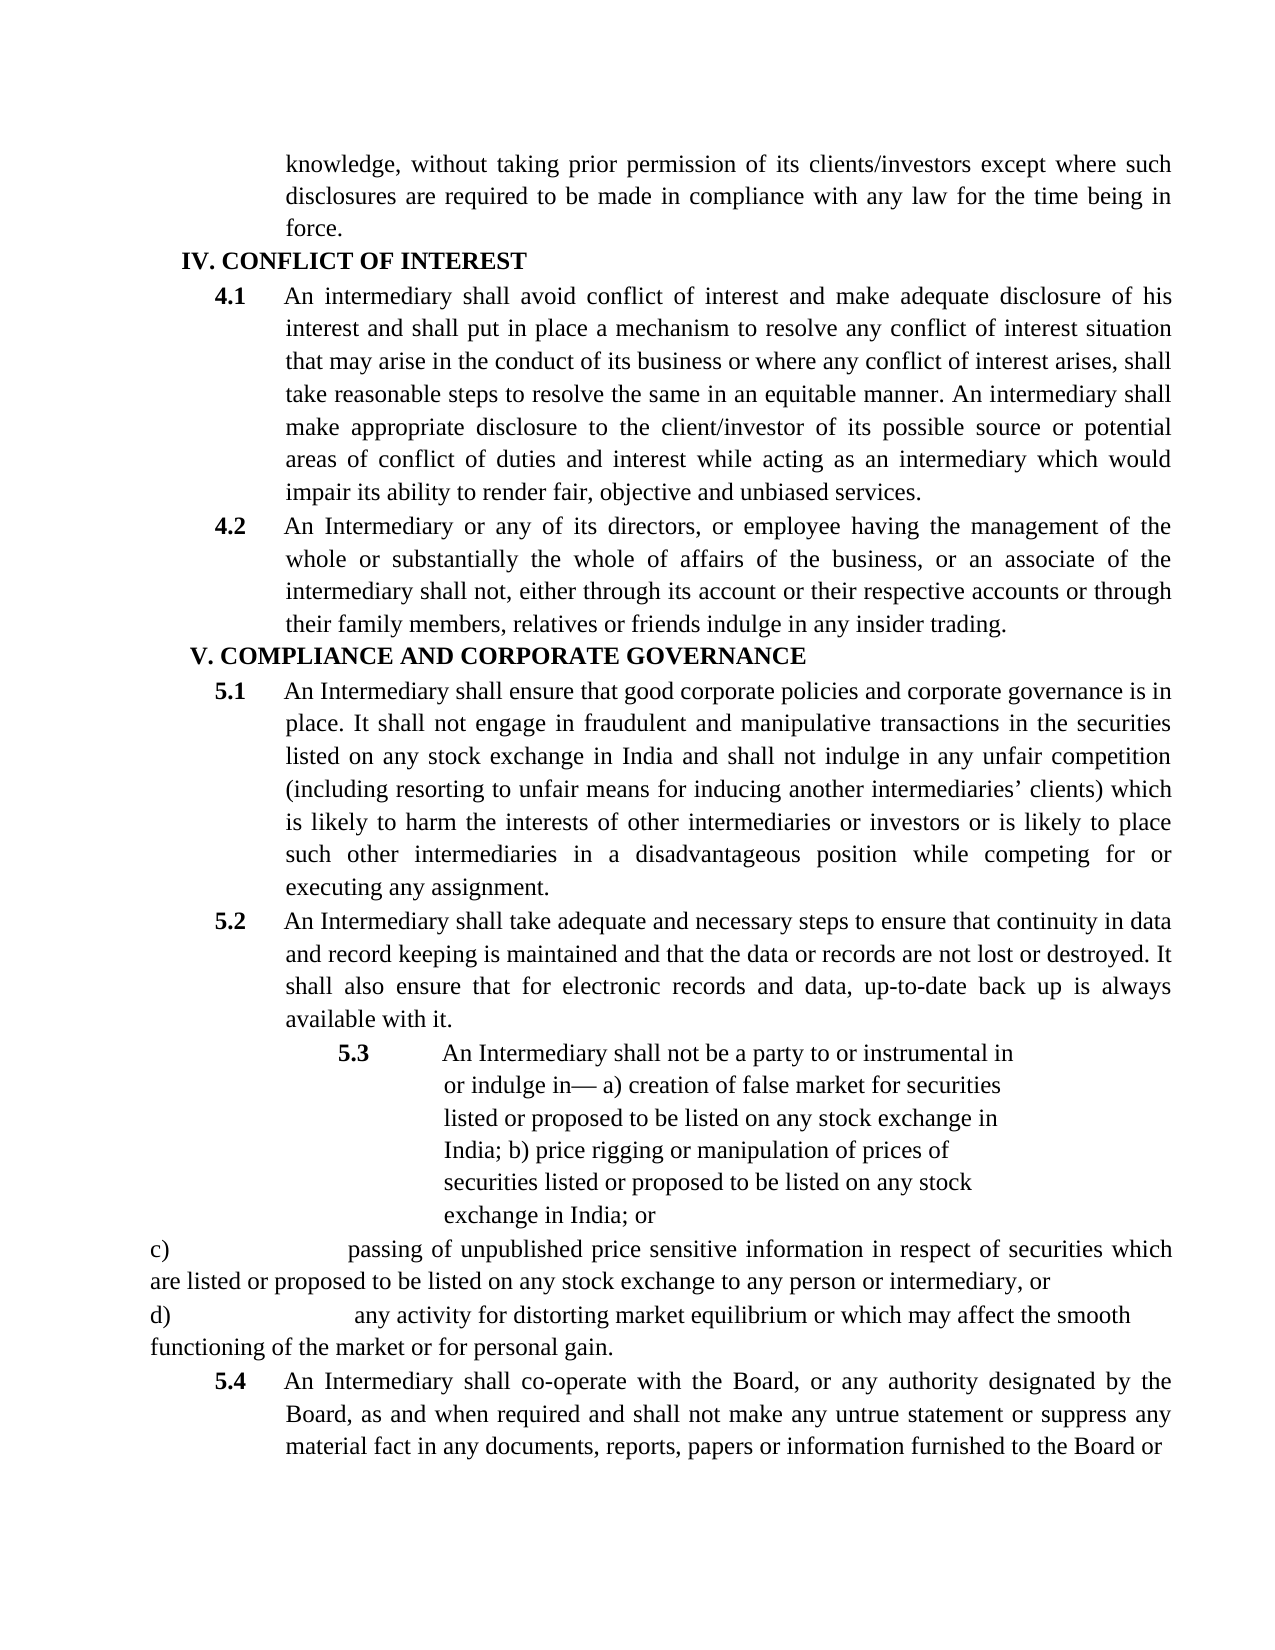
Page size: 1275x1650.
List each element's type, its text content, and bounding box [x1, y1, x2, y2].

text 5.2 An Intermediary shall take adequate and necessary steps to ensure that continuity in data and record keeping is maintained and that the data or records are not lost or destroyed. It shall also ensure that for electronic records and data, up-to-date back up is always available with it. [214, 906, 1173, 1032]
text IV. CONFLICT OF INTEREST [181, 246, 1173, 275]
text 5.3 An Intermediary shall not be a party to or instrumental in or indulge in— a) creation of false market for securities listed or proposed to be listed on any stock exchange in India; b) price rigging or manipulation of prices of securities listed or proposed to be listed on any stock exchange in India; or [338, 1038, 1017, 1228]
text V. COMPLIANCE AND CORPORATE GOVERNANCE [189, 641, 1173, 670]
text 4.1 An intermediary shall avoid conflict of interest and make adequate disclosure of his interest and shall put in place a mechanism to resolve any conflict of interest situation that may arise in the conduct of its business or where any conflict of interest arises, shall take reasonable steps to resolve the same in an equitable manner. An intermediary shall make appropriate disclosure to the client/investor of its possible source or potential areas of conflict of duties and interest while acting as an intermediary which would impair its ability to render fair, objective and unbiased services. [214, 281, 1173, 506]
text 4.2 An Intermediary or any of its directors, or employee having the management of the whole or substantially the whole of affairs of the business, or an associate of the intermediary shall not, either through its account or their respective accounts or through their family members, relatives or friends indulge in any insider trading. [214, 511, 1173, 637]
text knowledge, without taking prior permission of its clients/investors except where such disclosures are required to be made in compliance with any law for the time being in force. [285, 149, 1173, 242]
list passing of unpublished price sensitive information in respect of securities which are listed or proposed to be listed on any stock exchange to any person or intermediary, or [150, 1234, 1173, 1295]
text 5.4 An Intermediary shall co-operate with the Board, or any authority designated by the Board, as and when required and shall not make any untrue statement or suppress any material fact in any documents, reports, papers or information furnished to the Board or [214, 1366, 1173, 1459]
text 5.1 An Intermediary shall ensure that good corporate policies and corporate governance is in place. It shall not engage in fraudulent and manipulative transactions in the securities listed on any stock exchange in India and shall not indulge in any unfair competition (including resorting to unfair means for inducing another intermediaries’ clients) which is likely to harm the interests of other intermediaries or investors or is likely to place such other intermediaries in a disadvantageous position while competing for or executing any assignment. [214, 676, 1173, 901]
list any activity for distorting market equilibrium or which may affect the smooth functioning of the market or for personal gain. [150, 1301, 1173, 1361]
